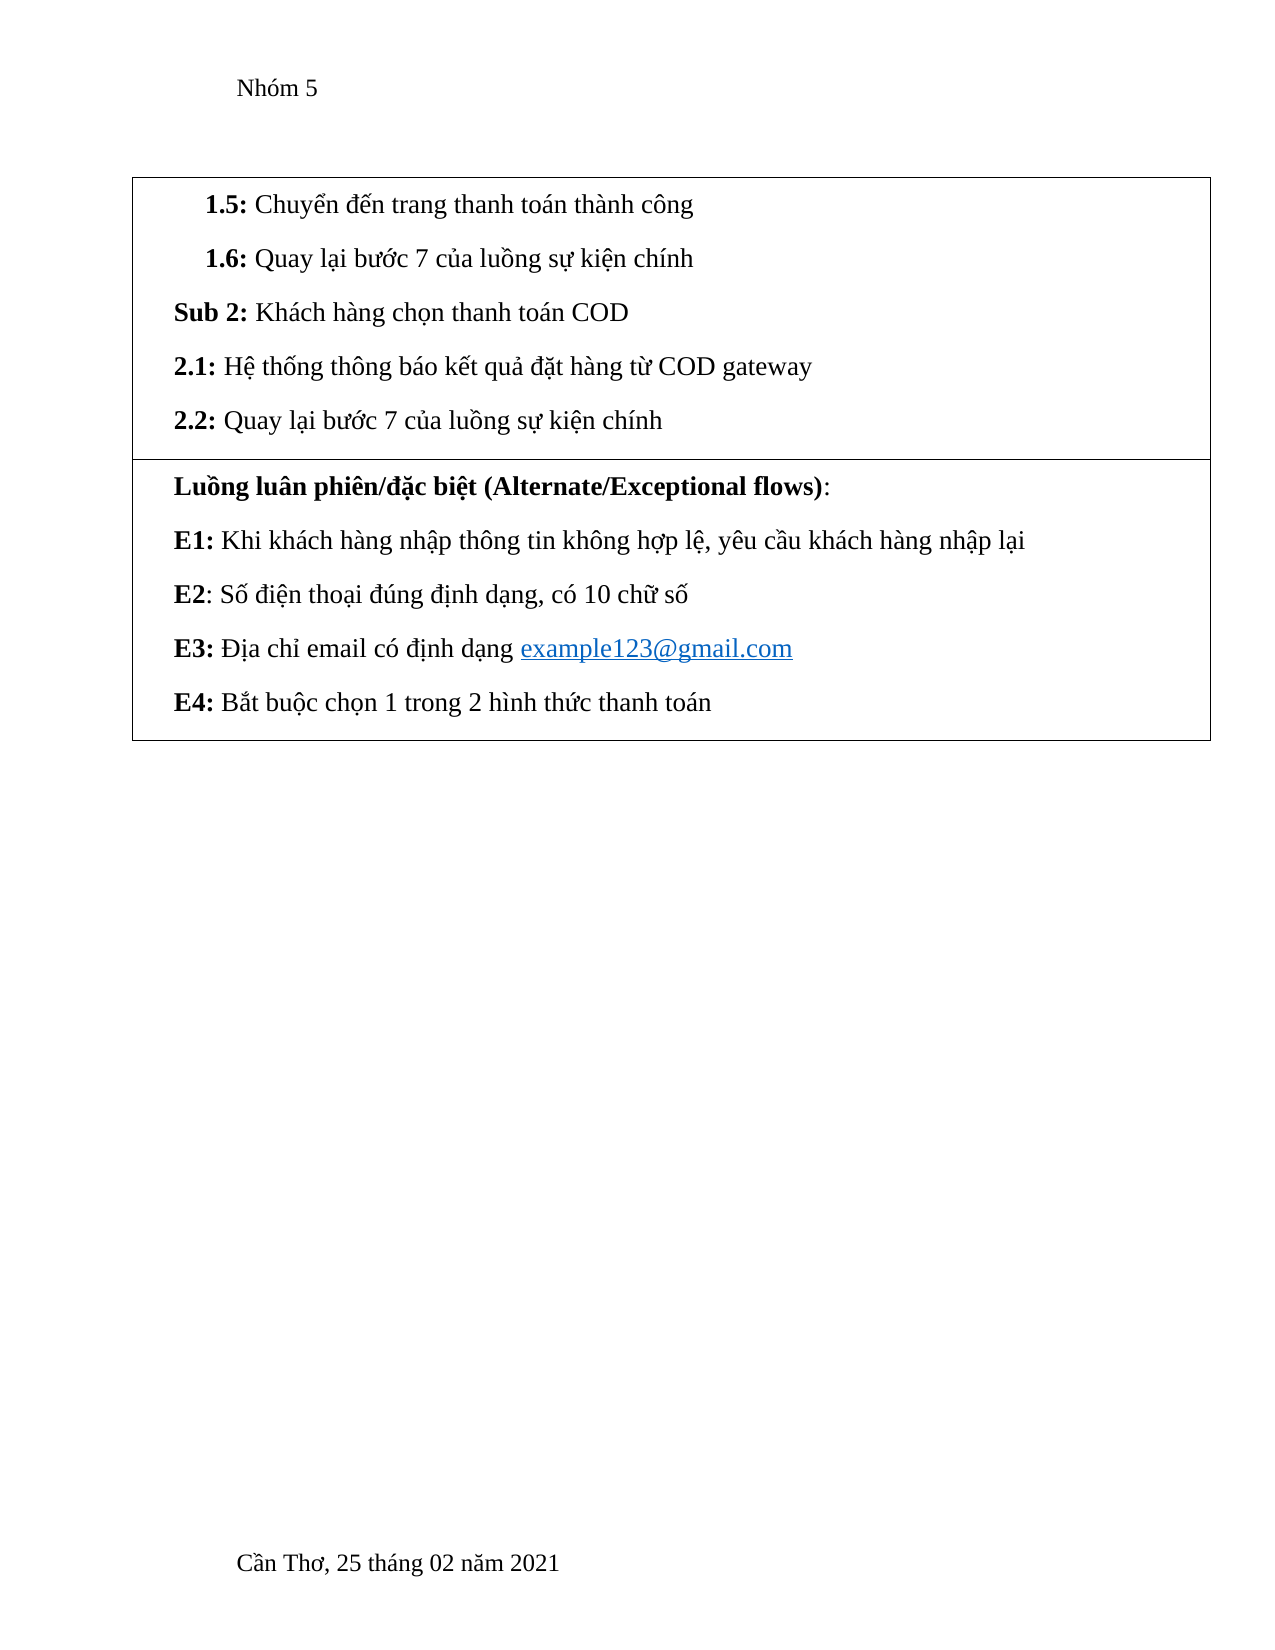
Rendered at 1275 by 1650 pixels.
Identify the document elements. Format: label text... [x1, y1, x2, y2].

table_cell Luồng luân phiên/đặc biệt (Alternate/Exceptional flows): E1: Khi khách hàng nhập thông tin không hợp lệ, yêu cầu khách hàng nhập lại E2: Số điện thoại đúng định dạng, có 10 chữ số E3: Địa chỉ email có định dạng example123@gmail.com E4: Bắt buộc chọn 1 trong 2 hình thức thanh toán [133, 460, 1210, 740]
